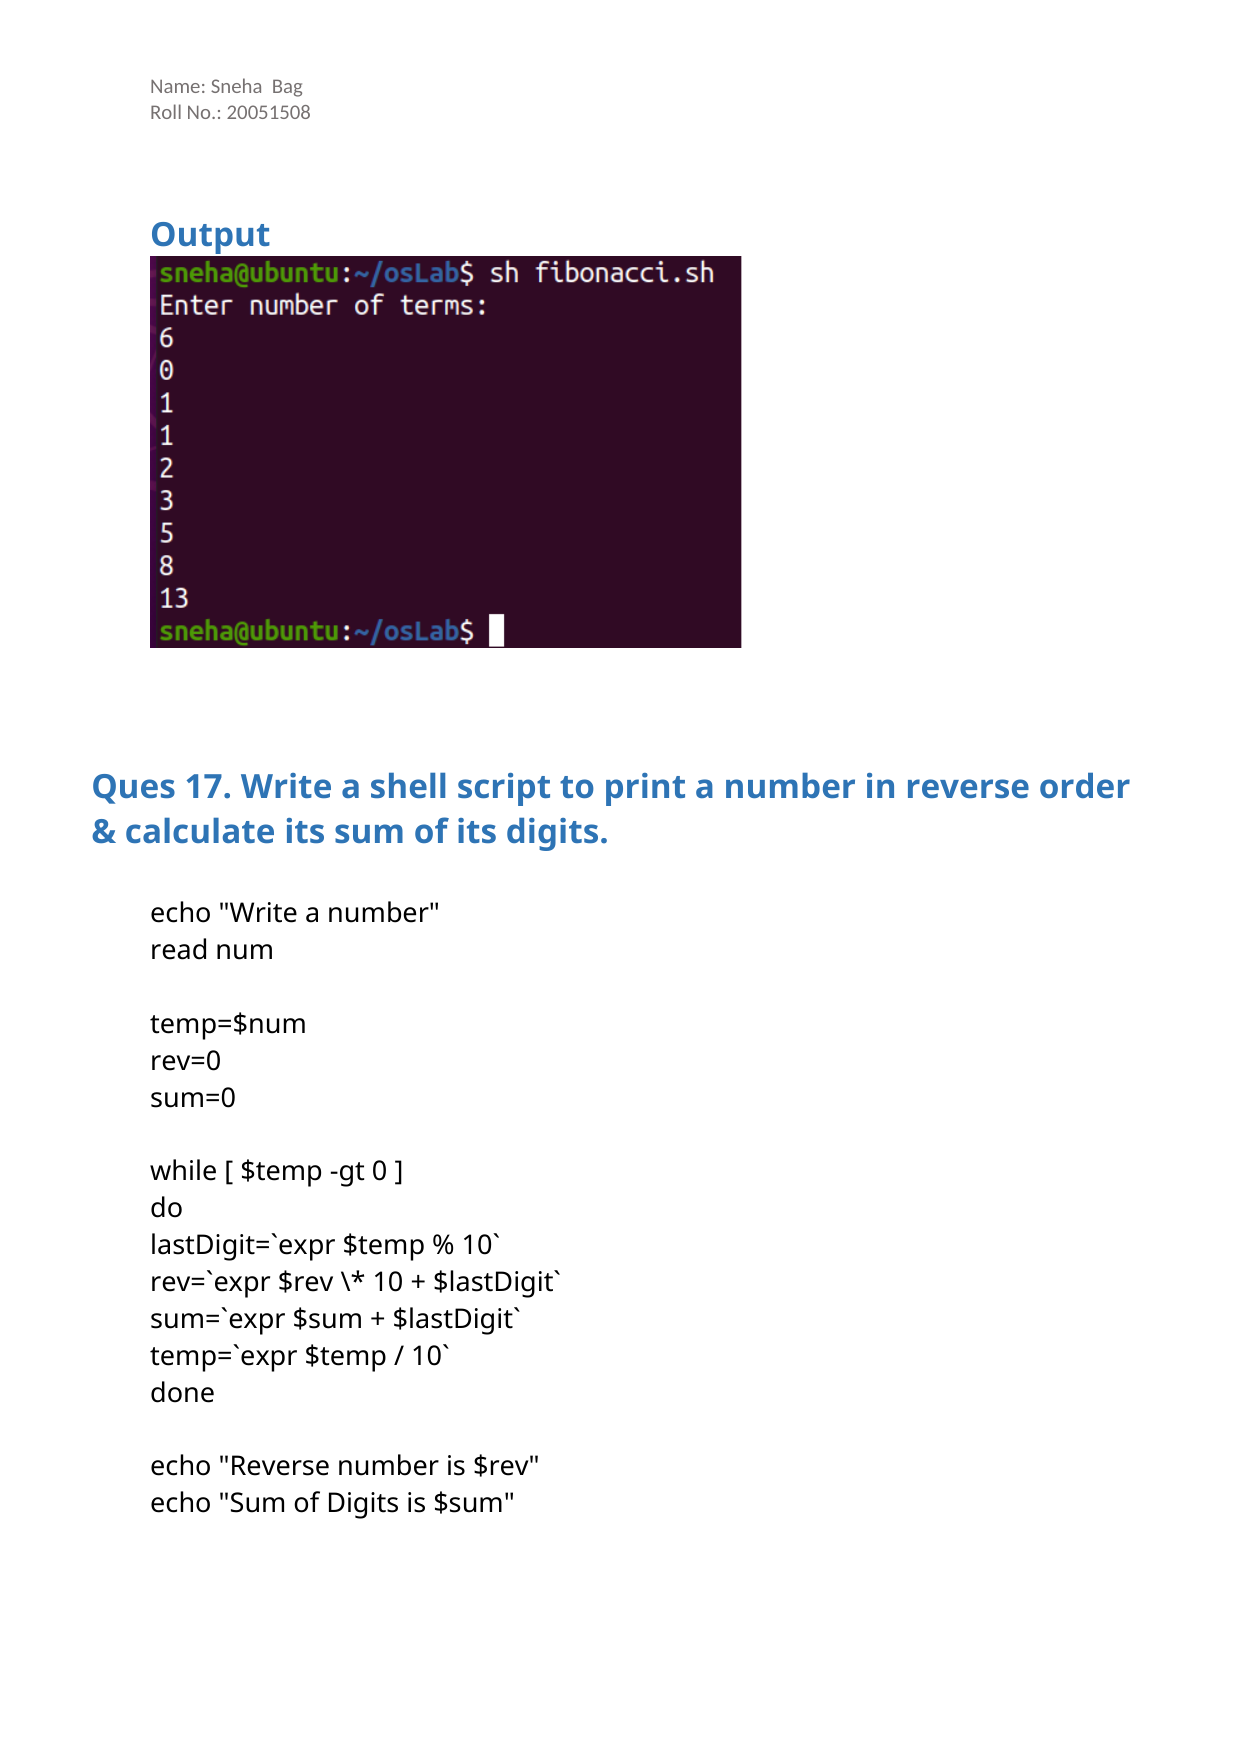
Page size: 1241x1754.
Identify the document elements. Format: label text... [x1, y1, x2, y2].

text temp=$num [150, 1004, 1090, 1041]
text sum=0 [150, 1078, 1090, 1115]
text lastDigit=`expr $temp % 10` [150, 1226, 1090, 1262]
subtitle Output [150, 211, 1090, 257]
text do [150, 1189, 1090, 1226]
text echo "Write a number" [150, 894, 1090, 931]
text rev=`expr $rev \* 10 + $lastDigit` [150, 1262, 1090, 1299]
text read num [150, 931, 1090, 967]
text echo "Reverse number is $rev" [150, 1447, 1090, 1484]
picture [150, 256, 742, 648]
text echo "Sum of Digits is $sum" [150, 1484, 1090, 1521]
text while [ $temp -gt 0 ] [150, 1152, 1090, 1189]
text done [150, 1373, 1090, 1410]
text sum=`expr $sum + $lastDigit` [150, 1299, 1090, 1336]
text rev=0 [150, 1041, 1090, 1078]
text temp=`expr $temp / 10` [150, 1336, 1090, 1373]
subtitle Ques 17. Write a shell script to print a number in reverse order & calculate its sum of its digits. [91, 762, 1154, 853]
